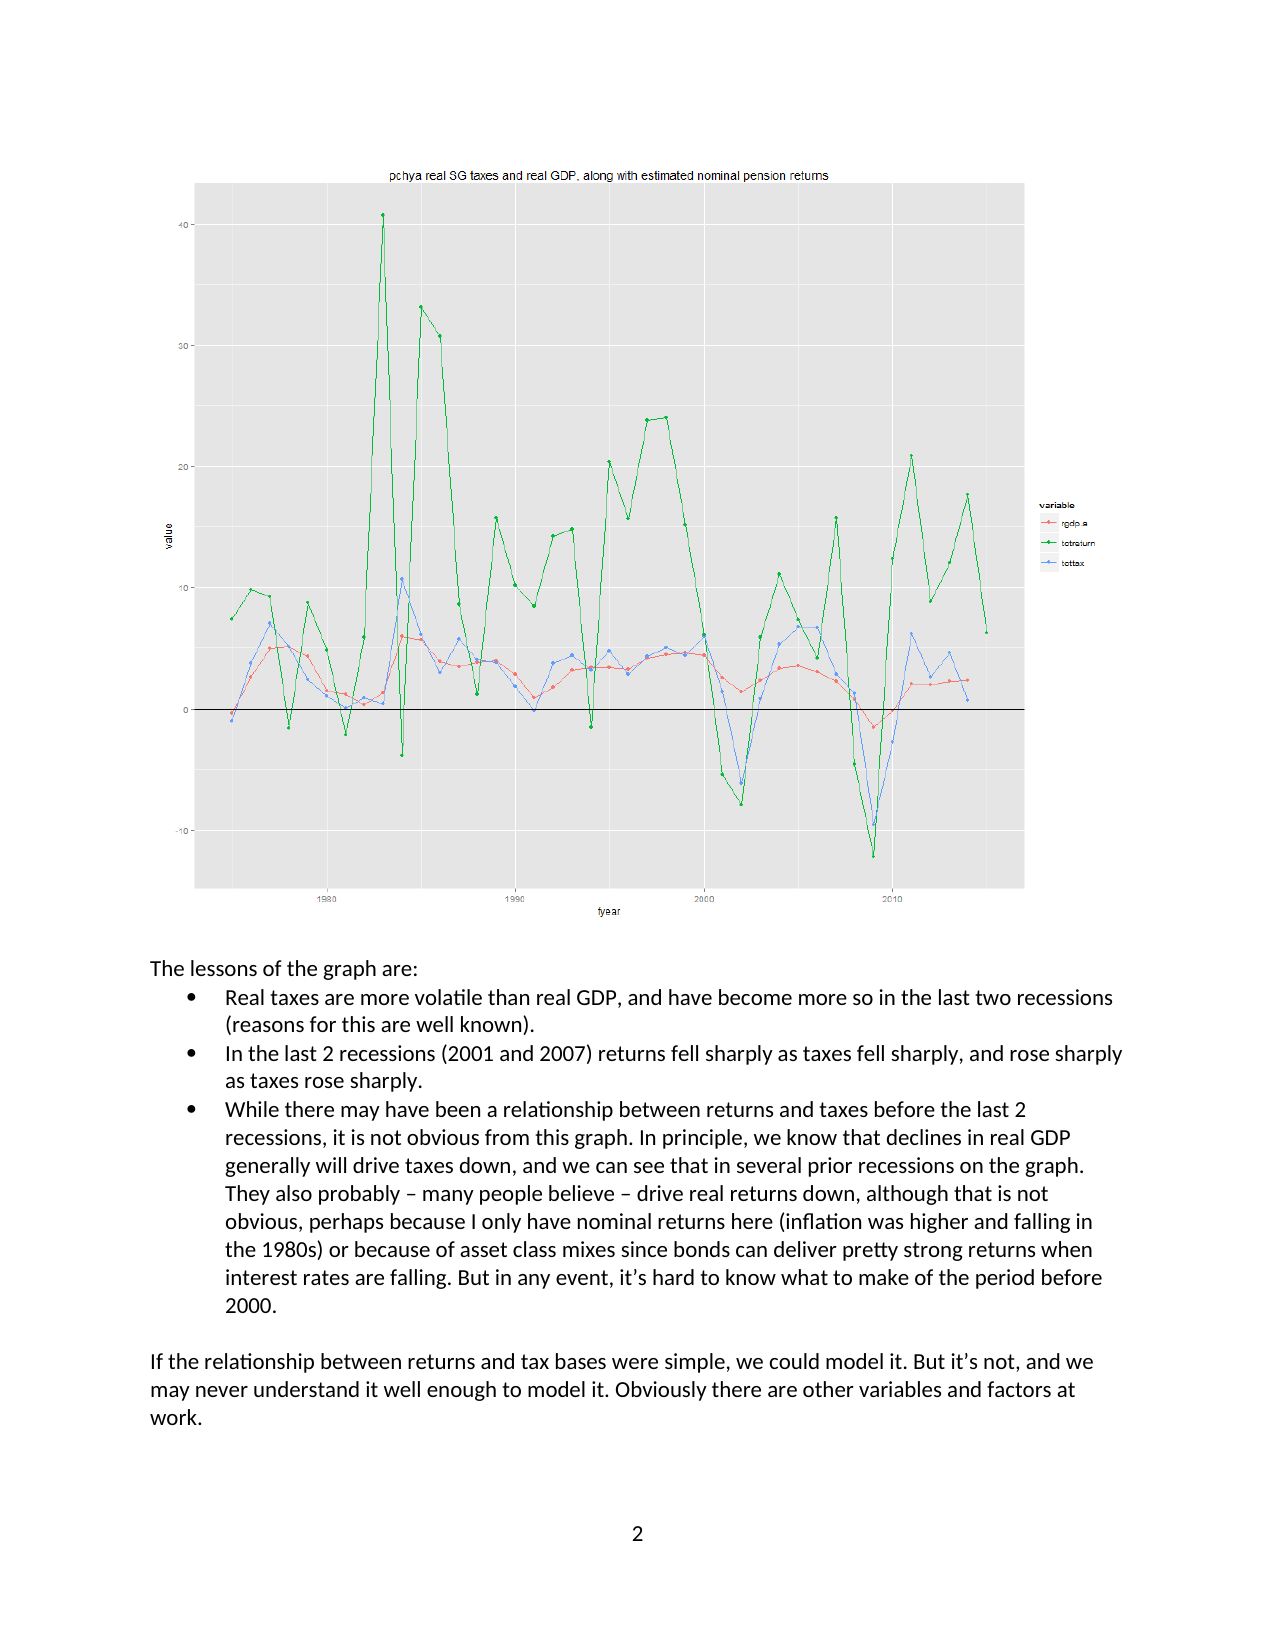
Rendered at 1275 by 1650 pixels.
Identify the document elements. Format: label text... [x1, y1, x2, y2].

picture [150, 150, 1125, 927]
list In the last 2 recessions (2001 and 2007) returns fell sharply as taxes fell sharply, and rose sharply as taxes rose sharply. [187, 1039, 1125, 1095]
text The lessons of the graph are: [150, 954, 1125, 983]
text If the relationship between returns and tax bases were simple, we could model it. But it’s not, and we may never understand it well enough to model it. Obviously there are other variables and factors at work. [150, 1347, 1125, 1431]
list Real taxes are more volatile than real GDP, and have become more so in the last two recessions (reasons for this are well known). [187, 983, 1125, 1039]
list While there may have been a relationship between returns and taxes before the last 2 recessions, it is not obvious from this graph. In principle, we know that declines in real GDP generally will drive taxes down, and we can see that in several prior recessions on the graph. They also probably – many people believe – drive real returns down, although that is not obvious, perhaps because I only have nominal returns here (inflation was higher and falling in the 1980s) or because of asset class mixes since bonds can deliver pretty strong returns when interest rates are falling. But in any event, it’s hard to know what to make of the period before 2000. [187, 1095, 1125, 1319]
